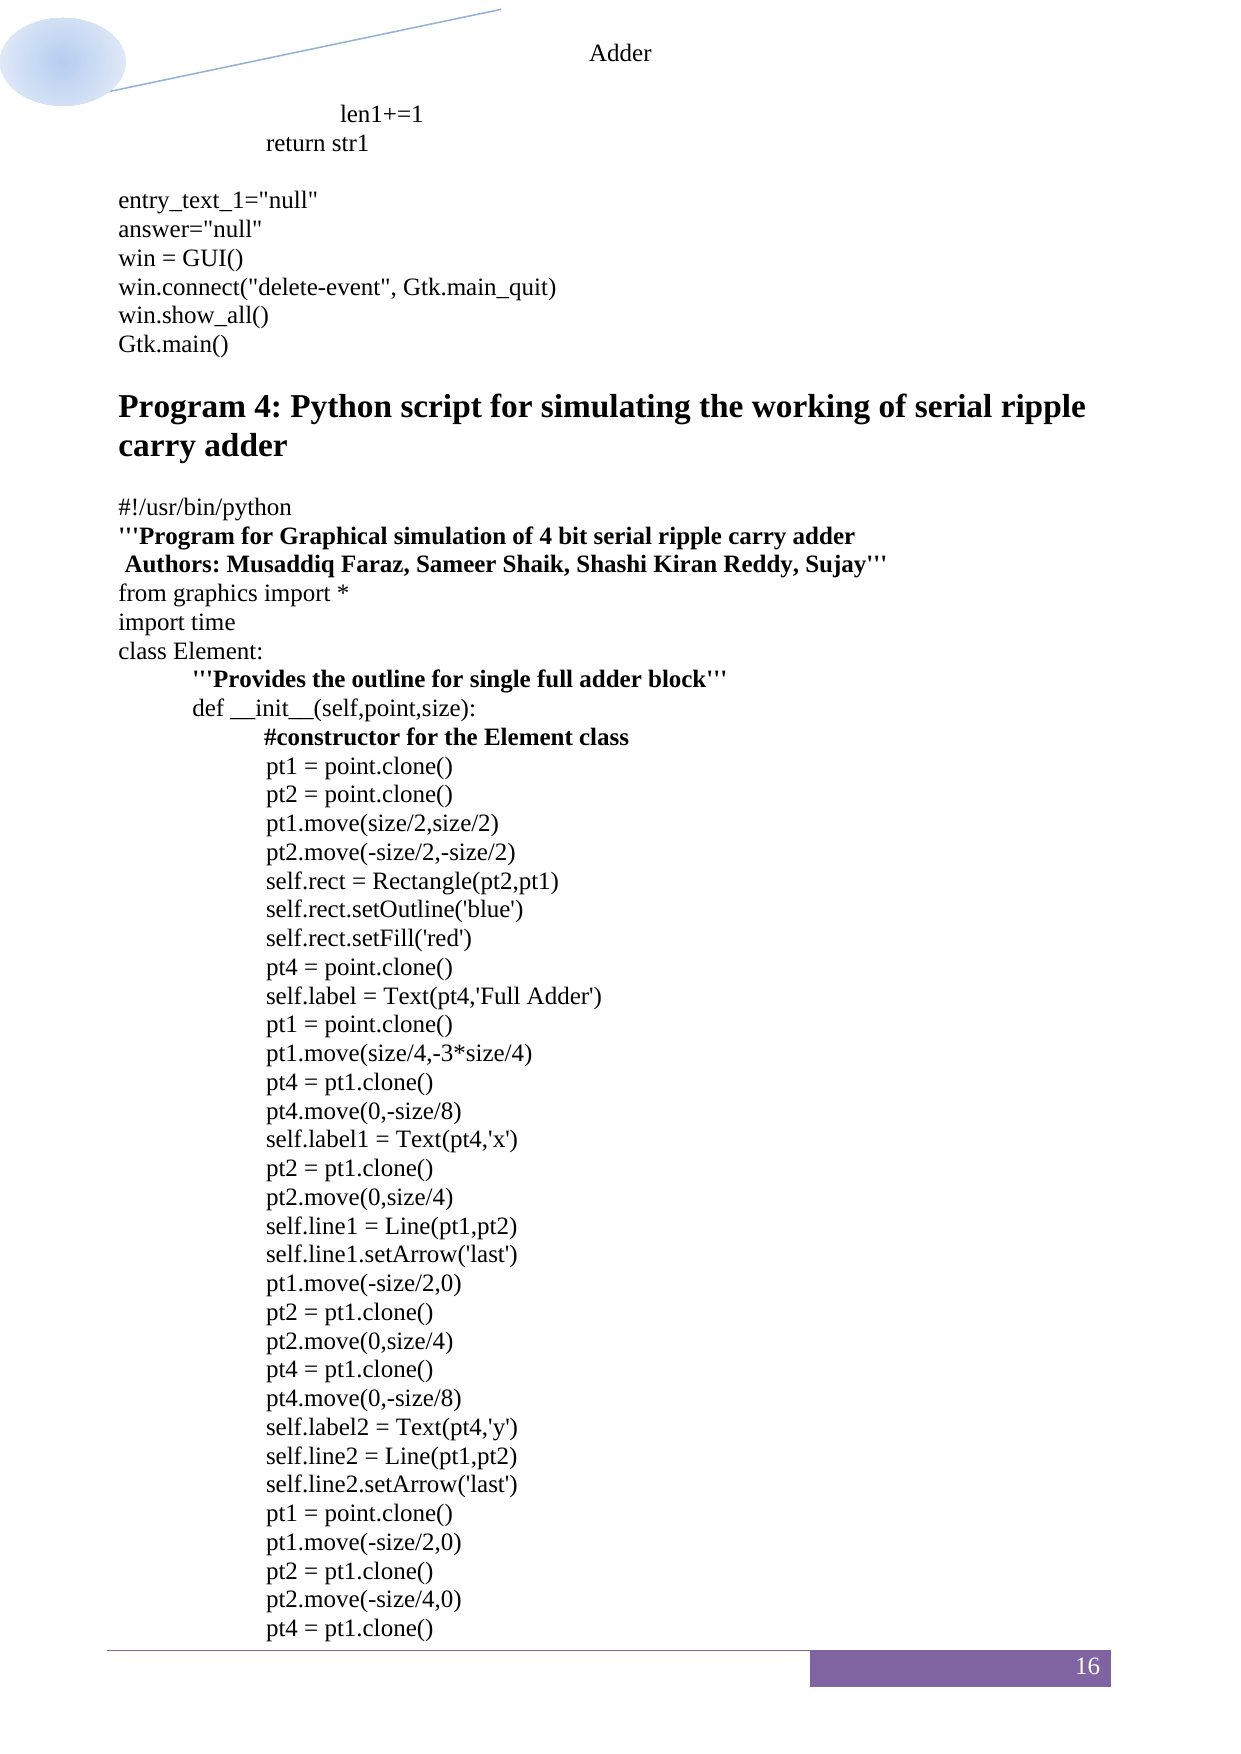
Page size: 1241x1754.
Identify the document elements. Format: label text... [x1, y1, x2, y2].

text pt4 = pt1.clone() [118, 1613, 1122, 1642]
text pt1 = point.clone() [118, 751, 1122, 779]
text pt2.move(0,size/4) [118, 1182, 1122, 1211]
text self.label2 = Text(pt4,'y') [118, 1412, 1122, 1441]
text pt1.move(size/2,size/2) [118, 808, 1122, 837]
text pt2 = pt1.clone() [118, 1297, 1122, 1326]
text self.label = Text(pt4,'Full Adder') [118, 981, 1122, 1009]
text Authors: Musaddiq Faraz, Sameer Shaik, Shashi Kiran Reddy, Sujay''' [118, 549, 1122, 578]
text pt4.move(0,-size/8) [118, 1096, 1122, 1124]
text pt4 = pt1.clone() [118, 1067, 1122, 1096]
text pt2 = pt1.clone() [118, 1556, 1122, 1584]
text self.line2.setArrow('last') [118, 1469, 1122, 1498]
text pt4.move(0,-size/8) [118, 1383, 1122, 1412]
text pt1 = point.clone() [118, 1009, 1122, 1038]
text #!/usr/bin/python [118, 492, 1122, 521]
text '''Program for Graphical simulation of 4 bit serial ripple carry adder [118, 521, 1122, 549]
text '''Provides the outline for single full adder block''' [118, 664, 1122, 693]
text pt1.move(size/4,-3*size/4) [118, 1038, 1122, 1067]
text pt2 = pt1.clone() [118, 1153, 1122, 1182]
text self.rect.setOutline('blue') [118, 894, 1122, 923]
text answer="null" [118, 214, 1122, 243]
text self.rect.setFill('red') [118, 923, 1122, 952]
text self.rect = Rectangle(pt2,pt1) [118, 866, 1122, 894]
text Gtk.main() [118, 329, 1122, 358]
text pt1.move(-size/2,0) [118, 1527, 1122, 1556]
text pt1.move(-size/2,0) [118, 1268, 1122, 1297]
text pt1 = point.clone() [118, 1498, 1122, 1527]
text len1+=1 [118, 99, 1122, 128]
text win = GUI() [118, 243, 1122, 272]
text win.connect("delete-event", Gtk.main_quit) [118, 272, 1122, 300]
text entry_text_1="null" [118, 185, 1122, 214]
text pt2.move(0,size/4) [118, 1326, 1122, 1354]
text Program 4: Python script for simulating the working of serial ripple carry adder [118, 387, 1122, 463]
text self.line2 = Line(pt1,pt2) [118, 1441, 1122, 1469]
text pt2.move(-size/2,-size/2) [118, 837, 1122, 866]
text import time [118, 607, 1122, 636]
text return str1 [118, 128, 1122, 157]
text class Element: [118, 636, 1122, 664]
text self.line1 = Line(pt1,pt2) [118, 1211, 1122, 1239]
text self.line1.setArrow('last') [118, 1239, 1122, 1268]
text from graphics import * [118, 578, 1122, 607]
text pt4 = point.clone() [118, 952, 1122, 981]
text pt2 = point.clone() [118, 779, 1122, 808]
text #constructor for the Element class [191, 722, 1122, 751]
text pt4 = pt1.clone() [118, 1354, 1122, 1383]
text win.show_all() [118, 300, 1122, 329]
text self.label1 = Text(pt4,'x') [118, 1124, 1122, 1153]
text def __init__(self,point,size): [118, 693, 1122, 722]
text pt2.move(-size/4,0) [118, 1584, 1122, 1613]
